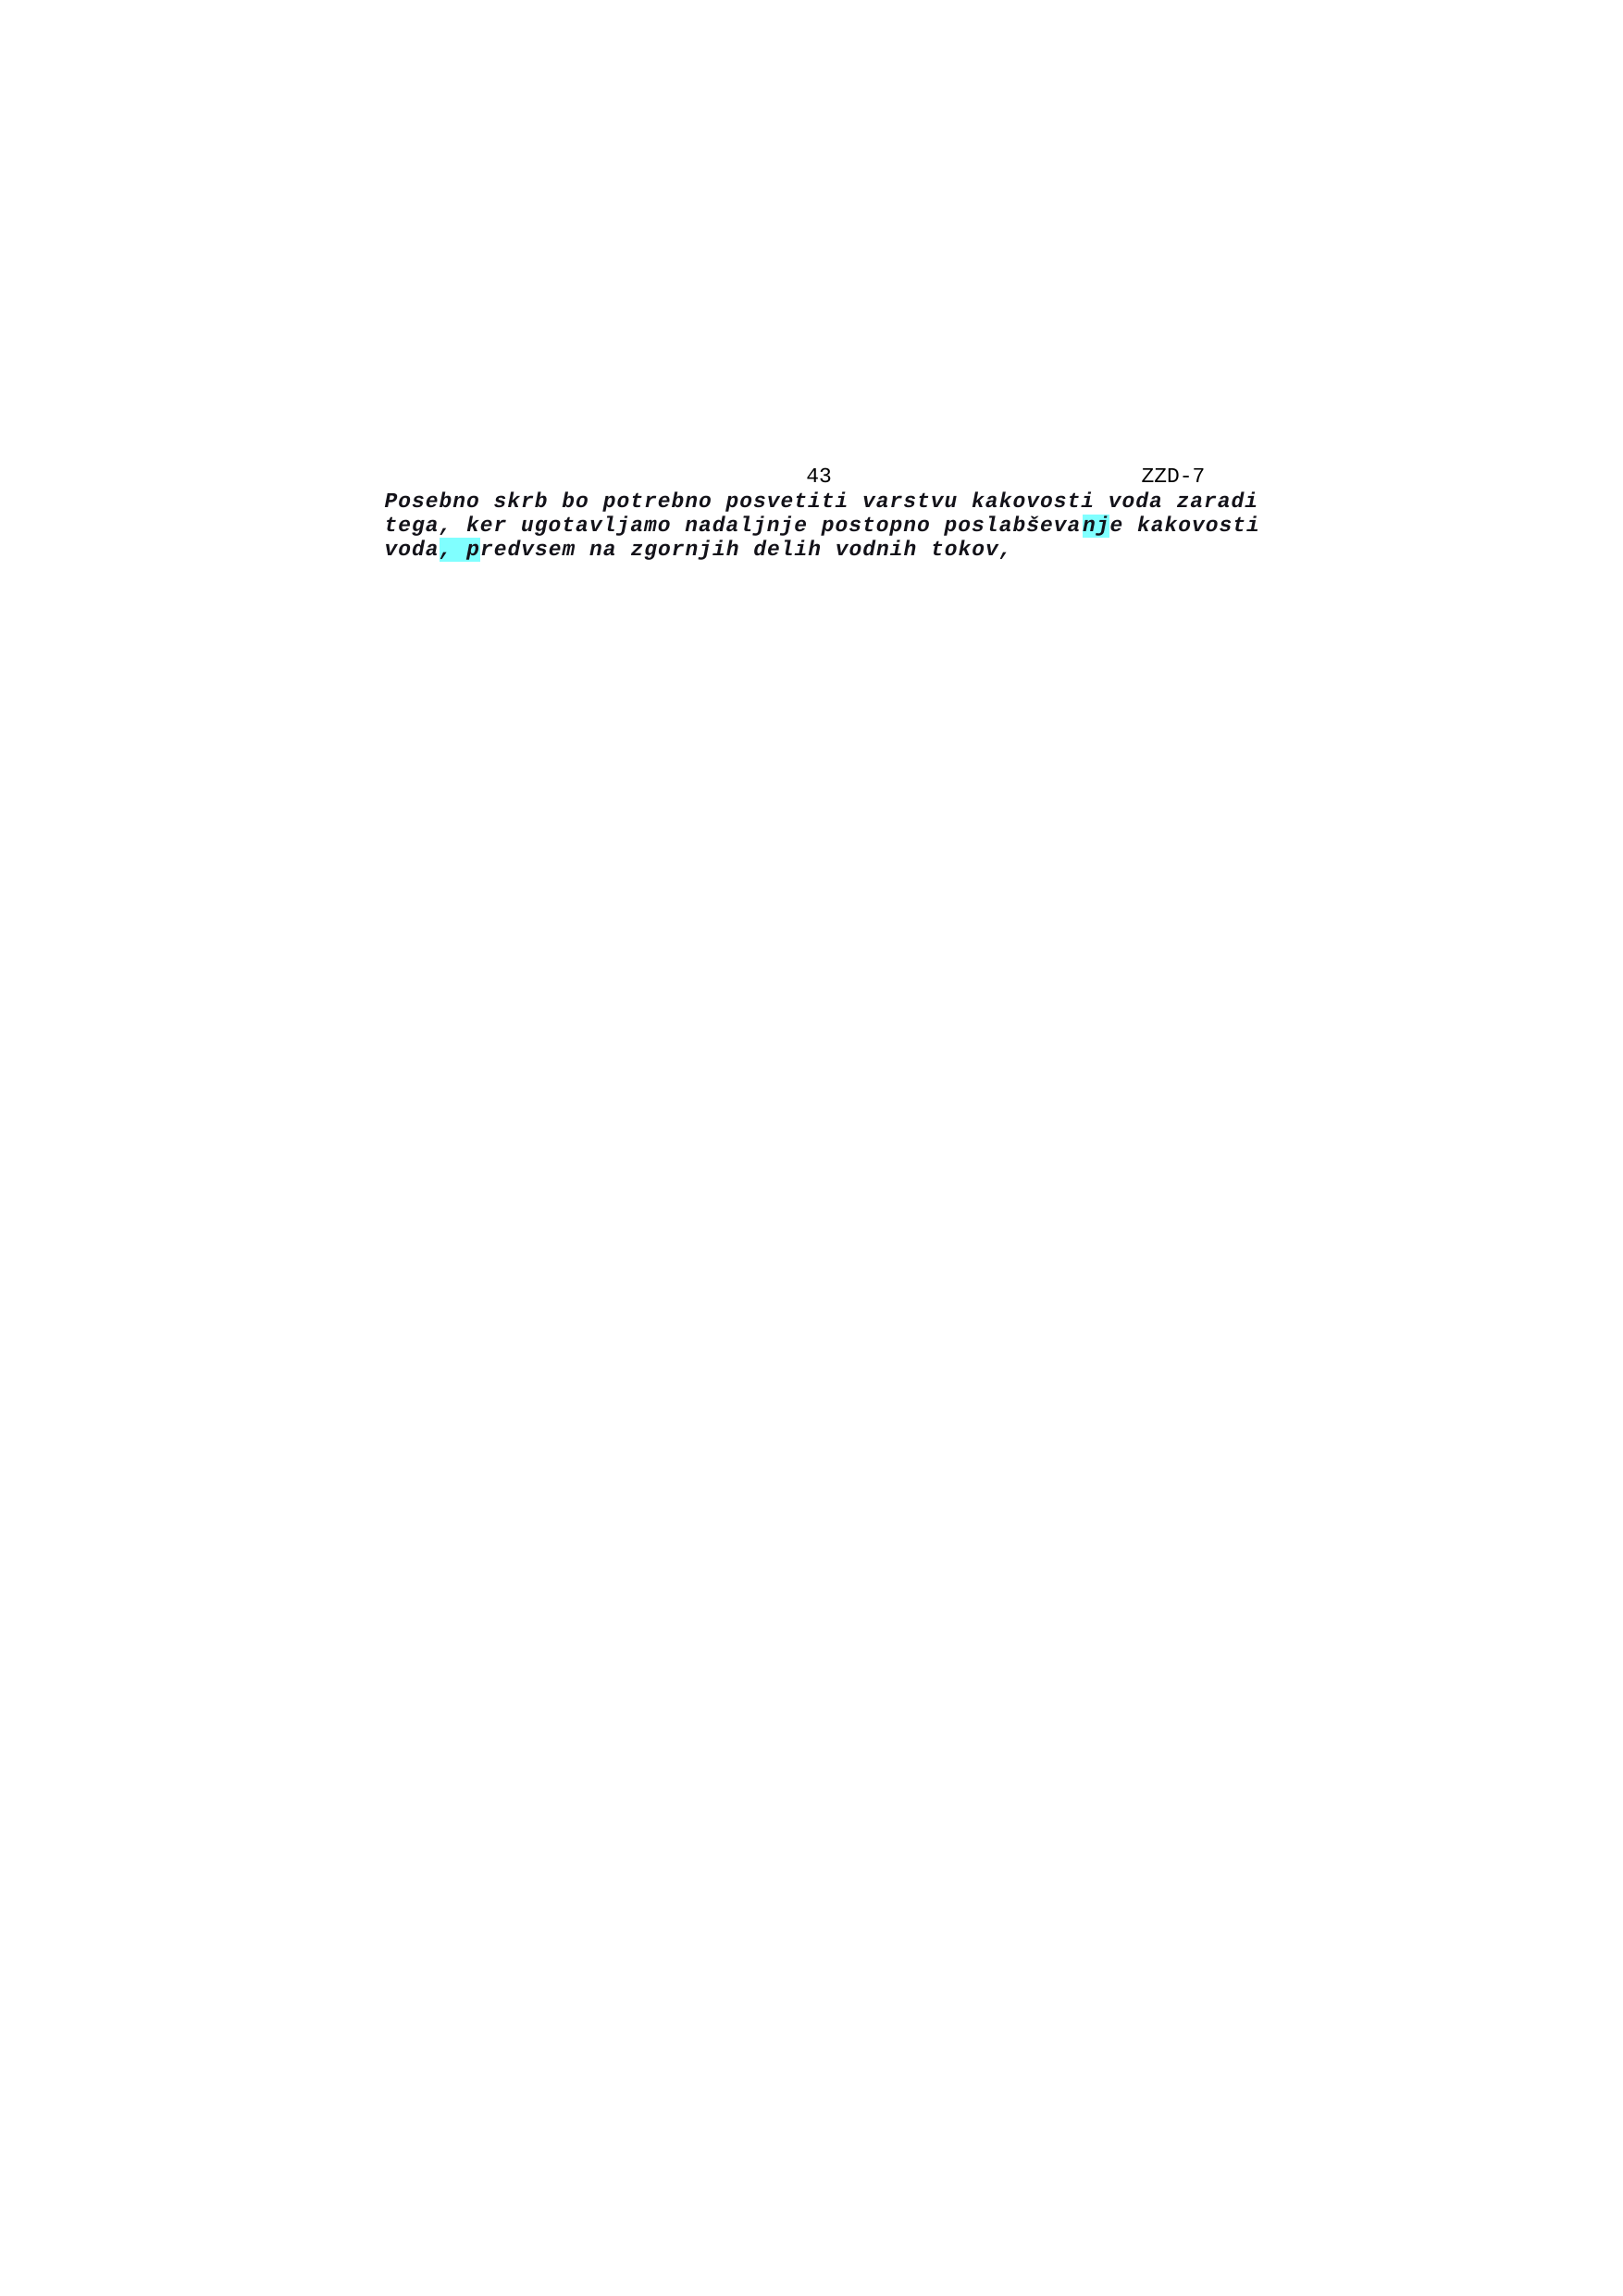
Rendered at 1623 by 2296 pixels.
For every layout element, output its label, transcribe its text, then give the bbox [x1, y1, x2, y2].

text Posebno skrb bo potrebno posvetiti varstvu kakovosti voda zaradi tega, ker ugotavljamo nadaljnje postopno poslabševanje kakovosti voda, predvsem na zgornjih delih vodnih tokov,jezerih in obalnem morju. Nekatere uspele sanacije v preteklem obdobju pa dokazujejo, da je probleme varstva kakovosti voda mogoče ob večji skrbi širše družbe in boljši organiziranosti vodnega gospodarstva uspešno reševati. [384, 490, 1269, 562]
